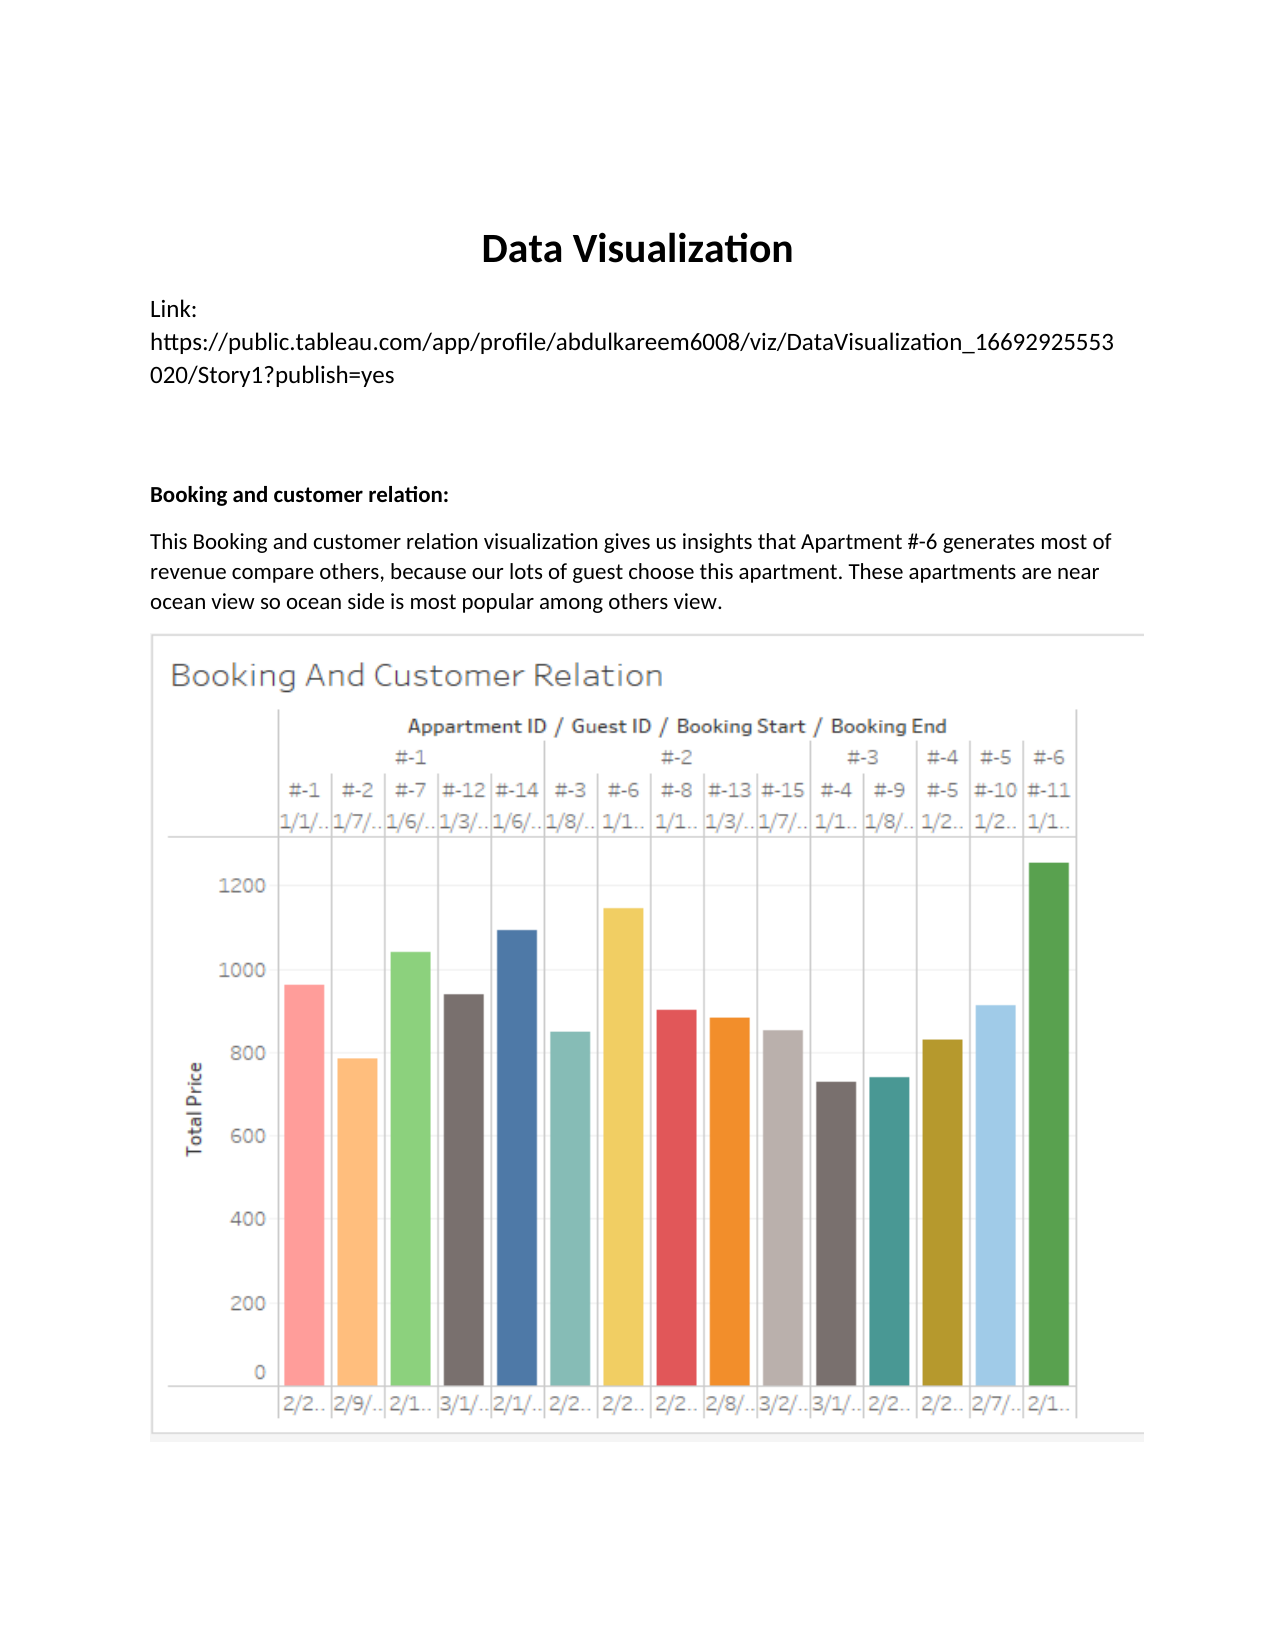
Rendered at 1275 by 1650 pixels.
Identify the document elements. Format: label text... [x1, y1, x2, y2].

text This Booking and customer relation visualization gives us insights that Apartment #-6 generates most of revenue compare others, because our lots of guest choose this apartment. These apartments are near ocean view so ocean side is most popular among others view. [150, 527, 1125, 615]
text Booking and customer relation: [150, 480, 1125, 508]
text Data Visualization [150, 222, 1125, 272]
picture [150, 633, 1158, 1467]
text Link: https://public.tableau.com/app/profile/abdulkareem6008/viz/DataVisualization_16692925553020/Story1?publish=yes [150, 293, 1125, 389]
